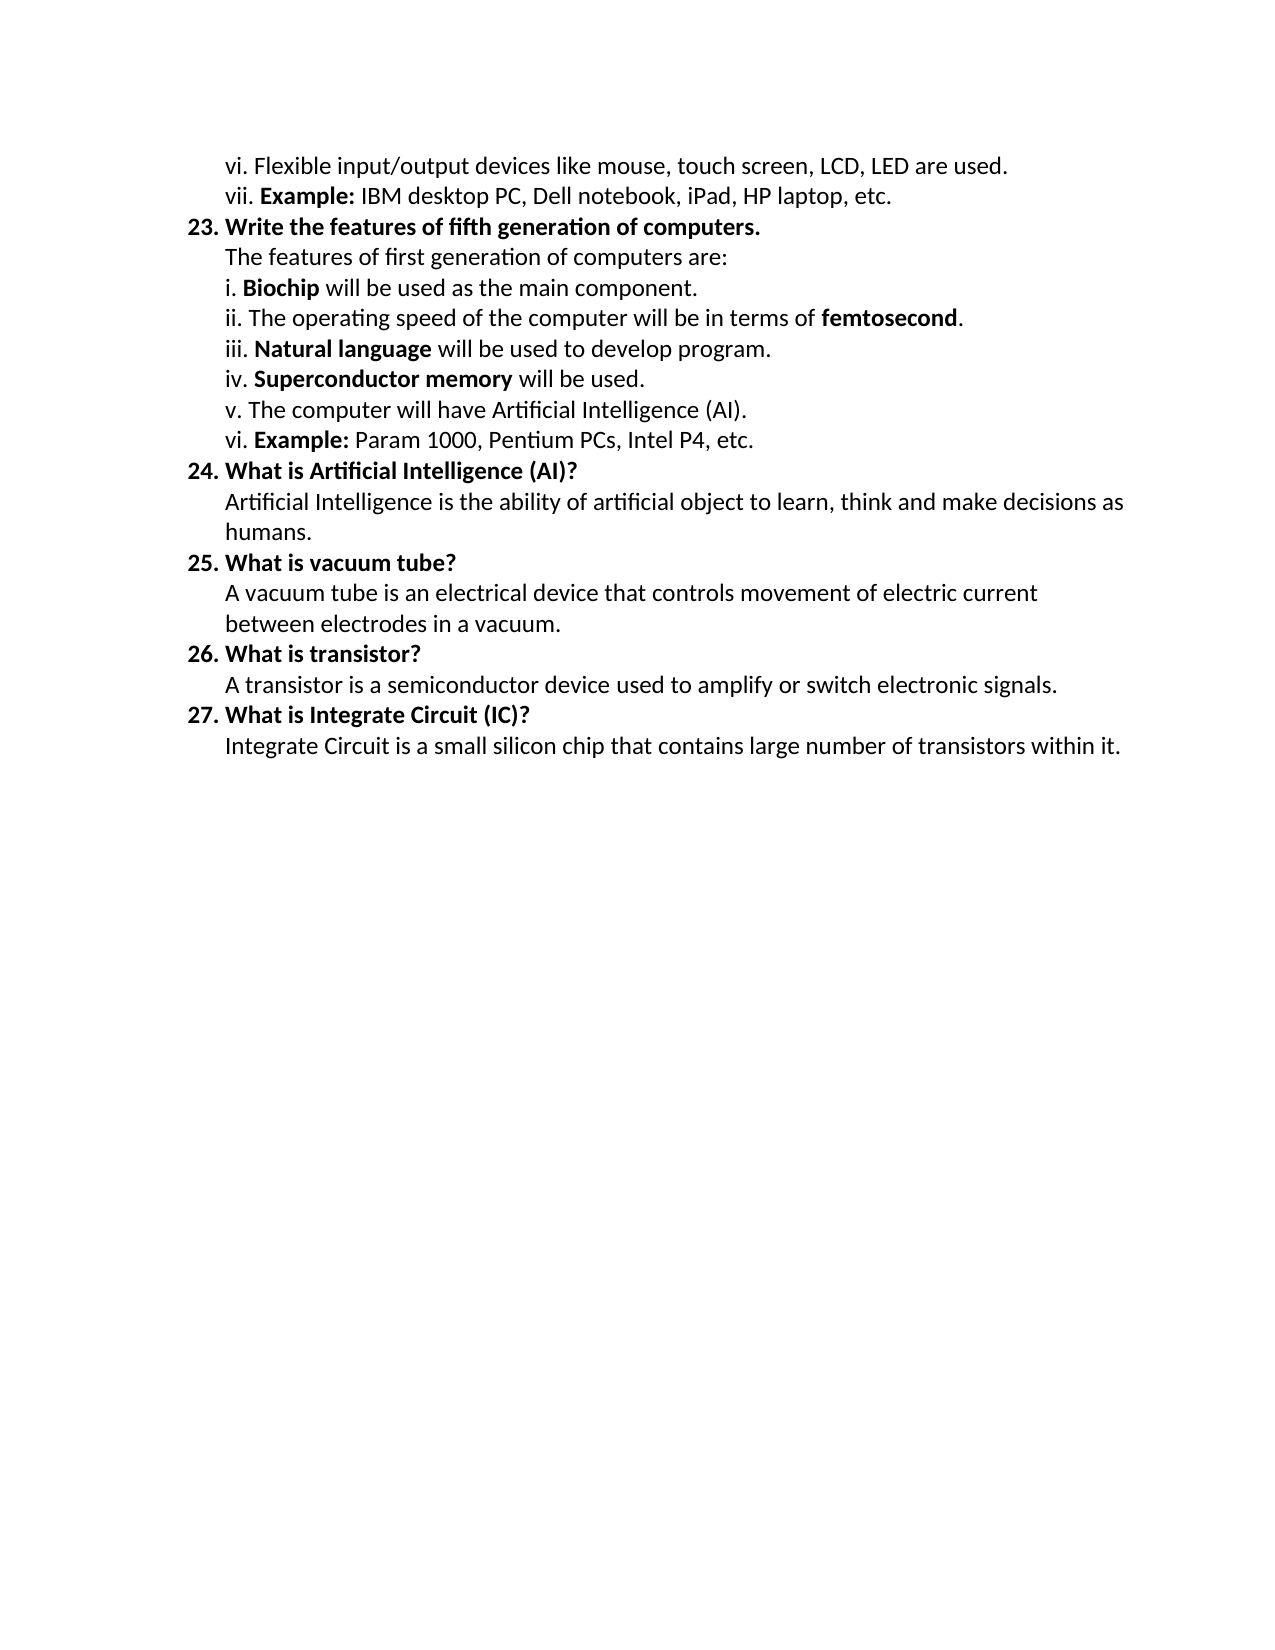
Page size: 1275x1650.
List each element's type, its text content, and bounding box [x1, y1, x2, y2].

list What is Artificial Intelligence (AI)? Artificial Intelligence is the ability of artificial object to learn, think and make decisions as humans. [187, 455, 1125, 547]
list What is transistor? A transistor is a semiconductor device used to amplify or switch electronic signals. [187, 638, 1125, 699]
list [187, 150, 1125, 211]
list Write the features of fifth generation of computers. The features of first generation of computers are: i. Biochip will be used as the main component. ii. The operating speed of the computer will be in terms of femtosecond. iii. Natural language will be used to develop program. iv. Superconductor memory will be used. v. The computer will have Artificial Intelligence (AI). vi. Example: Param 1000, Pentium PCs, Intel P4, etc. [187, 211, 1125, 455]
list What is Integrate Circuit (IC)? Integrate Circuit is a small silicon chip that contains large number of transistors within it. [187, 699, 1125, 760]
list What is vacuum tube? A vacuum tube is an electrical device that controls movement of electric current between electrodes in a vacuum. [187, 547, 1125, 638]
